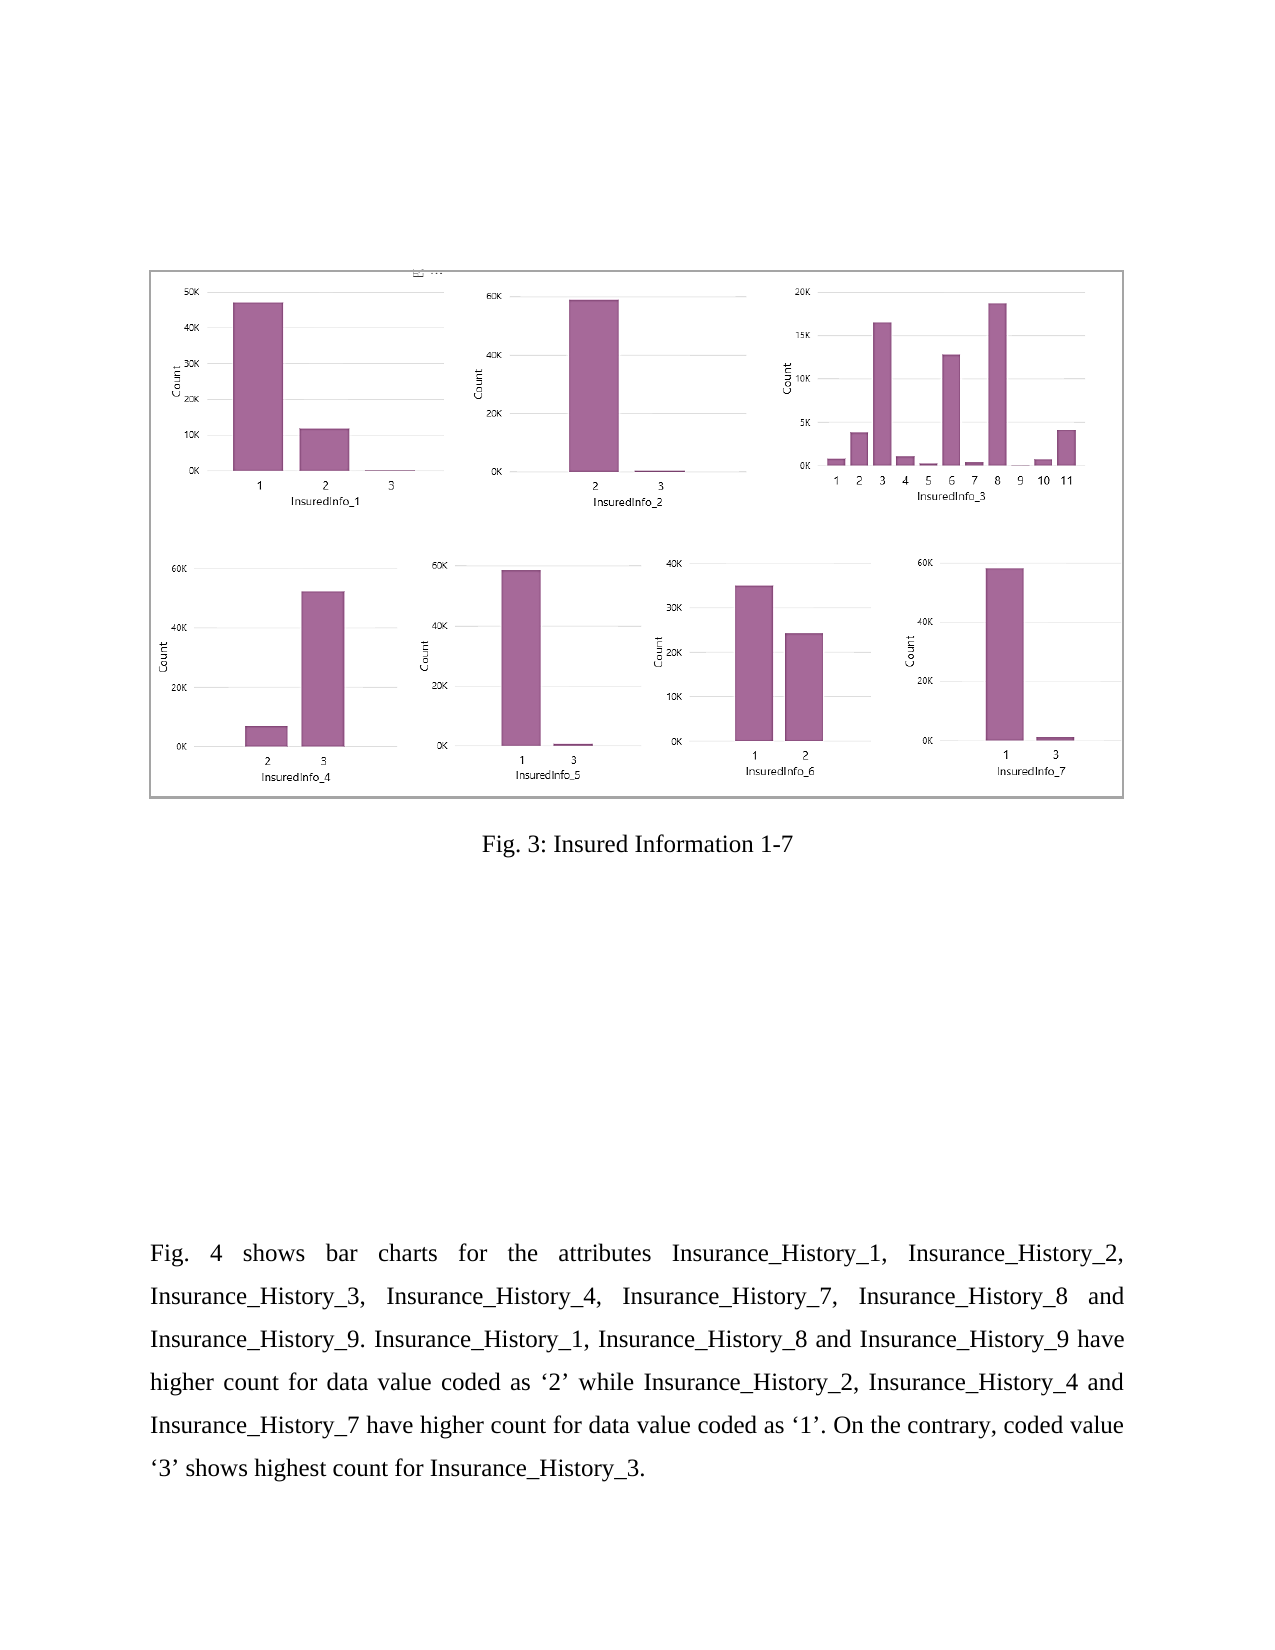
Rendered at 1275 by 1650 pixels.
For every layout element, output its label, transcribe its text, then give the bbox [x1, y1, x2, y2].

text Fig. 3: Insured Information 1-7 [150, 829, 1125, 858]
picture [150, 269, 1130, 799]
text Fig. 4 shows bar charts for the attributes Insurance_History_1, Insurance_History_2, Insurance_History_3, Insurance_History_4, Insurance_History_7, Insurance_History_8 and Insurance_History_9. Insurance_History_1, Insurance_History_8 and Insurance_History_9 have higher count for data value coded as ‘2’ while Insurance_History_2, Insurance_History_4 and Insurance_History_7 have higher count for data value coded as ‘1’. On the contrary, coded value ‘3’ shows highest count for Insurance_History_3. [150, 1238, 1125, 1482]
picture [151, 272, 1122, 796]
